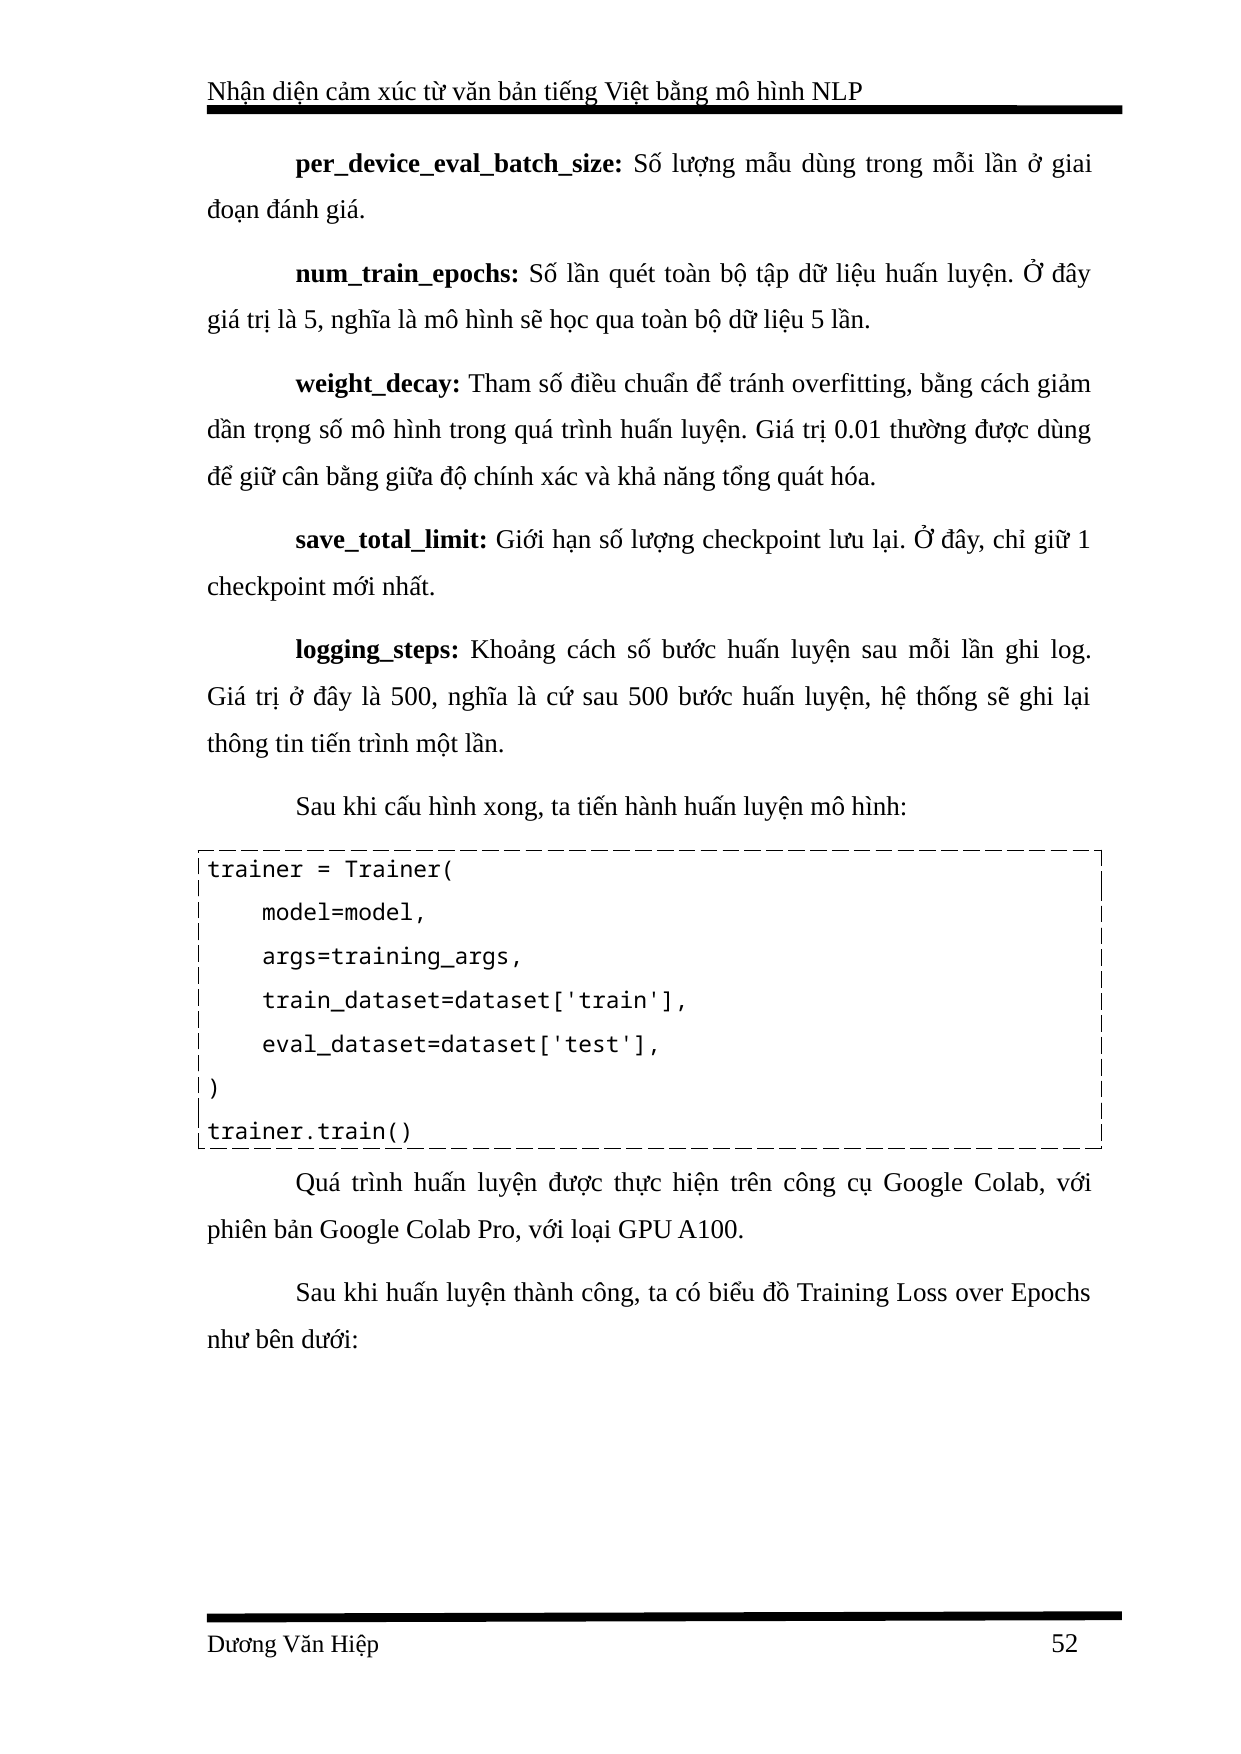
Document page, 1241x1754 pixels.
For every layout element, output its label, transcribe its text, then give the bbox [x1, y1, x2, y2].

text eval_dataset=dataset['test'], [197, 1024, 1102, 1059]
text trainer = Trainer( [197, 849, 1102, 884]
text ) [197, 1068, 1102, 1103]
text args=training_args, [197, 937, 1102, 971]
text Quá trình huấn luyện được thực hiện trên công cụ Google Colab, với phiên bản Google Colab Pro, với loại GPU A100. [207, 1166, 1092, 1244]
text trainer.train() [197, 1112, 1102, 1149]
text save_total_limit: Giới hạn số lượng checkpoint lưu lại. Ở đây, chỉ giữ 1 checkpoint mới nhất. [207, 524, 1092, 601]
text model=model, [197, 893, 1102, 928]
text per_device_eval_batch_size: Số lượng mẫu dùng trong mỗi lần ở giai đoạn đánh giá. [207, 147, 1092, 225]
text num_train_epochs: Số lần quét toàn bộ tập dữ liệu huấn luyện. Ở đây giá trị là 5, nghĩa là mô hình sẽ học qua toàn bộ dữ liệu 5 lần. [207, 257, 1092, 335]
text logging_steps: Khoảng cách số bước huấn luyện sau mỗi lần ghi log. Giá trị ở đây là 500, nghĩa là cứ sau 500 bước huấn luyện, hệ thống sẽ ghi lại thông tin tiến trình một lần. [207, 634, 1092, 758]
text train_dataset=dataset['train'], [197, 981, 1102, 1015]
text Sau khi huấn luyện thành công, ta có biểu đồ Training Loss over Epochs như bên dưới: [207, 1276, 1092, 1354]
text weight_decay: Tham số điều chuẩn để tránh overfitting, bằng cách giảm dần trọng số mô hình trong quá trình huấn luyện. Giá trị 0.01 thường được dùng để giữ cân bằng giữa độ chính xác và khả năng tổng quát hóa. [207, 367, 1092, 491]
text Sau khi cấu hình xong, ta tiến hành huấn luyện mô hình: [207, 790, 1092, 821]
